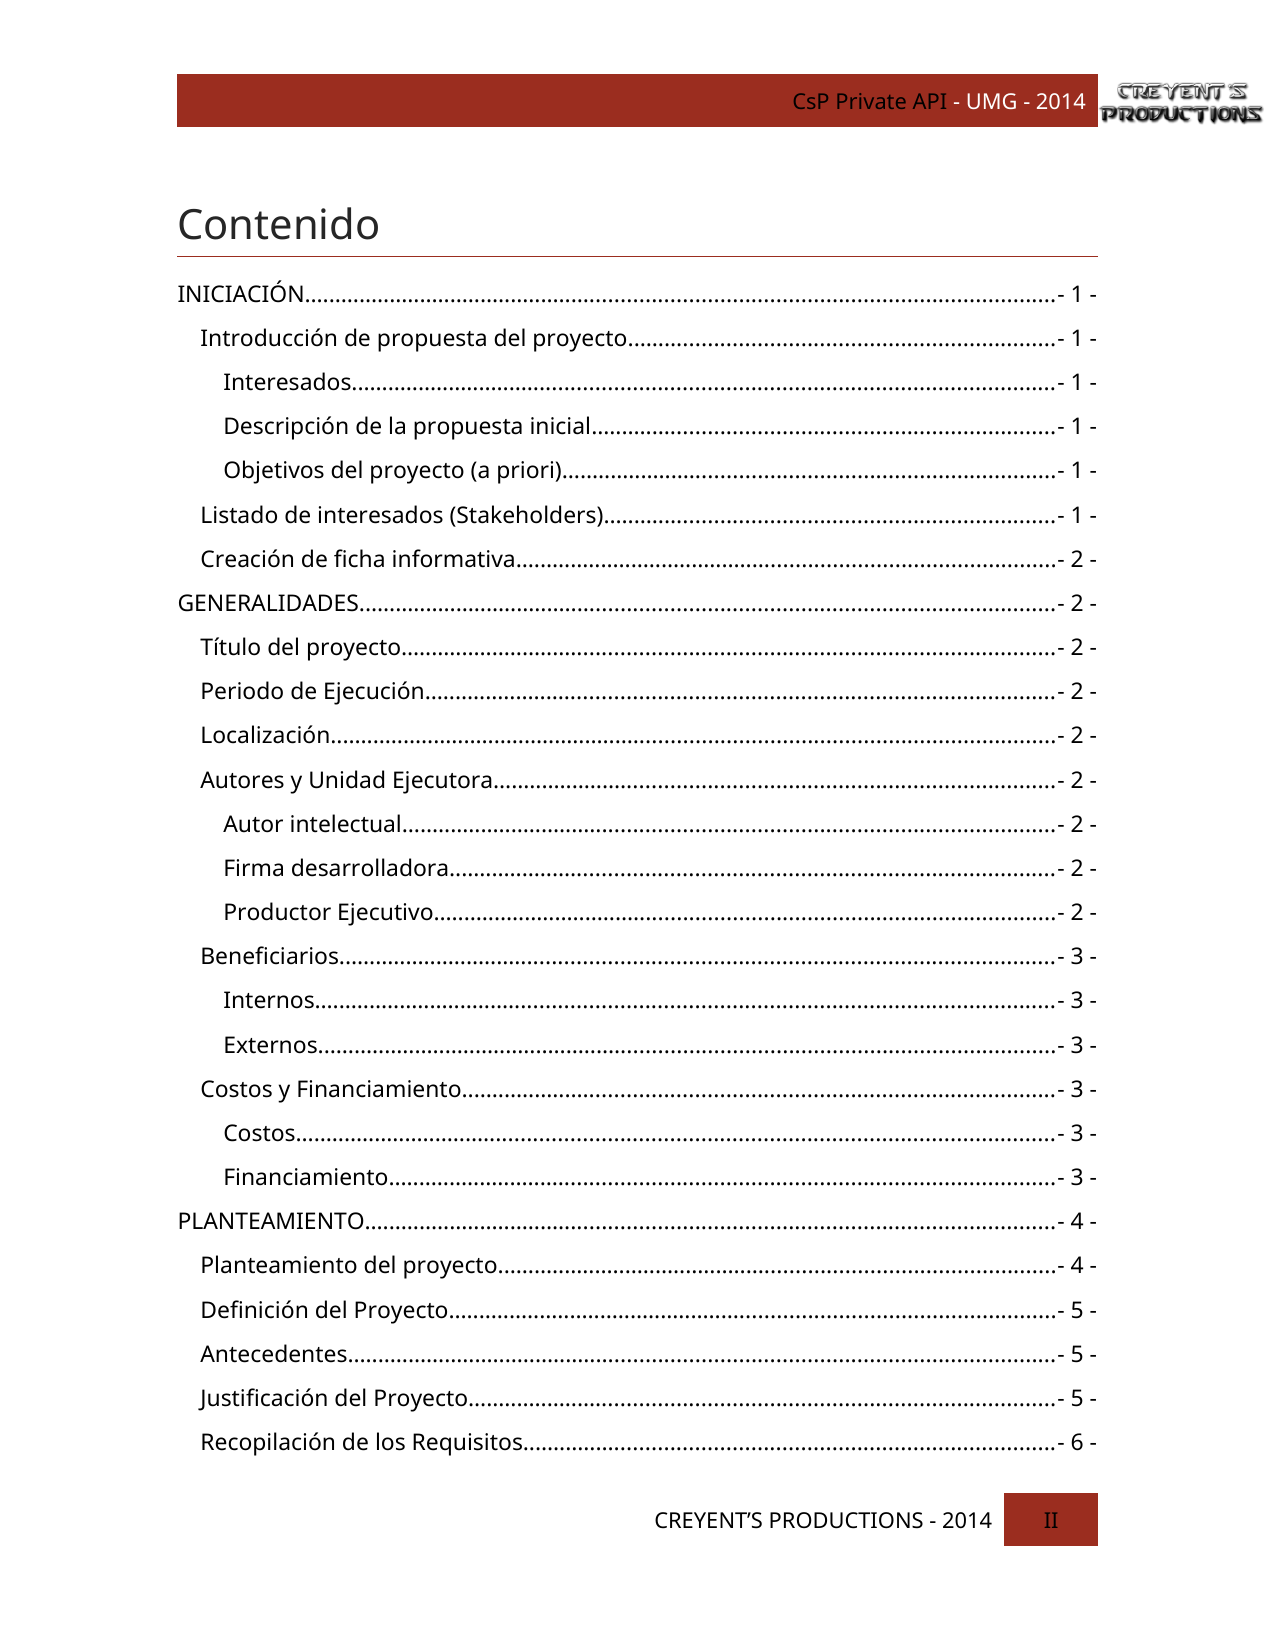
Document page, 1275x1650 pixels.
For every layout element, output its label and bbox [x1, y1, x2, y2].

picture [1098, 82, 1265, 125]
